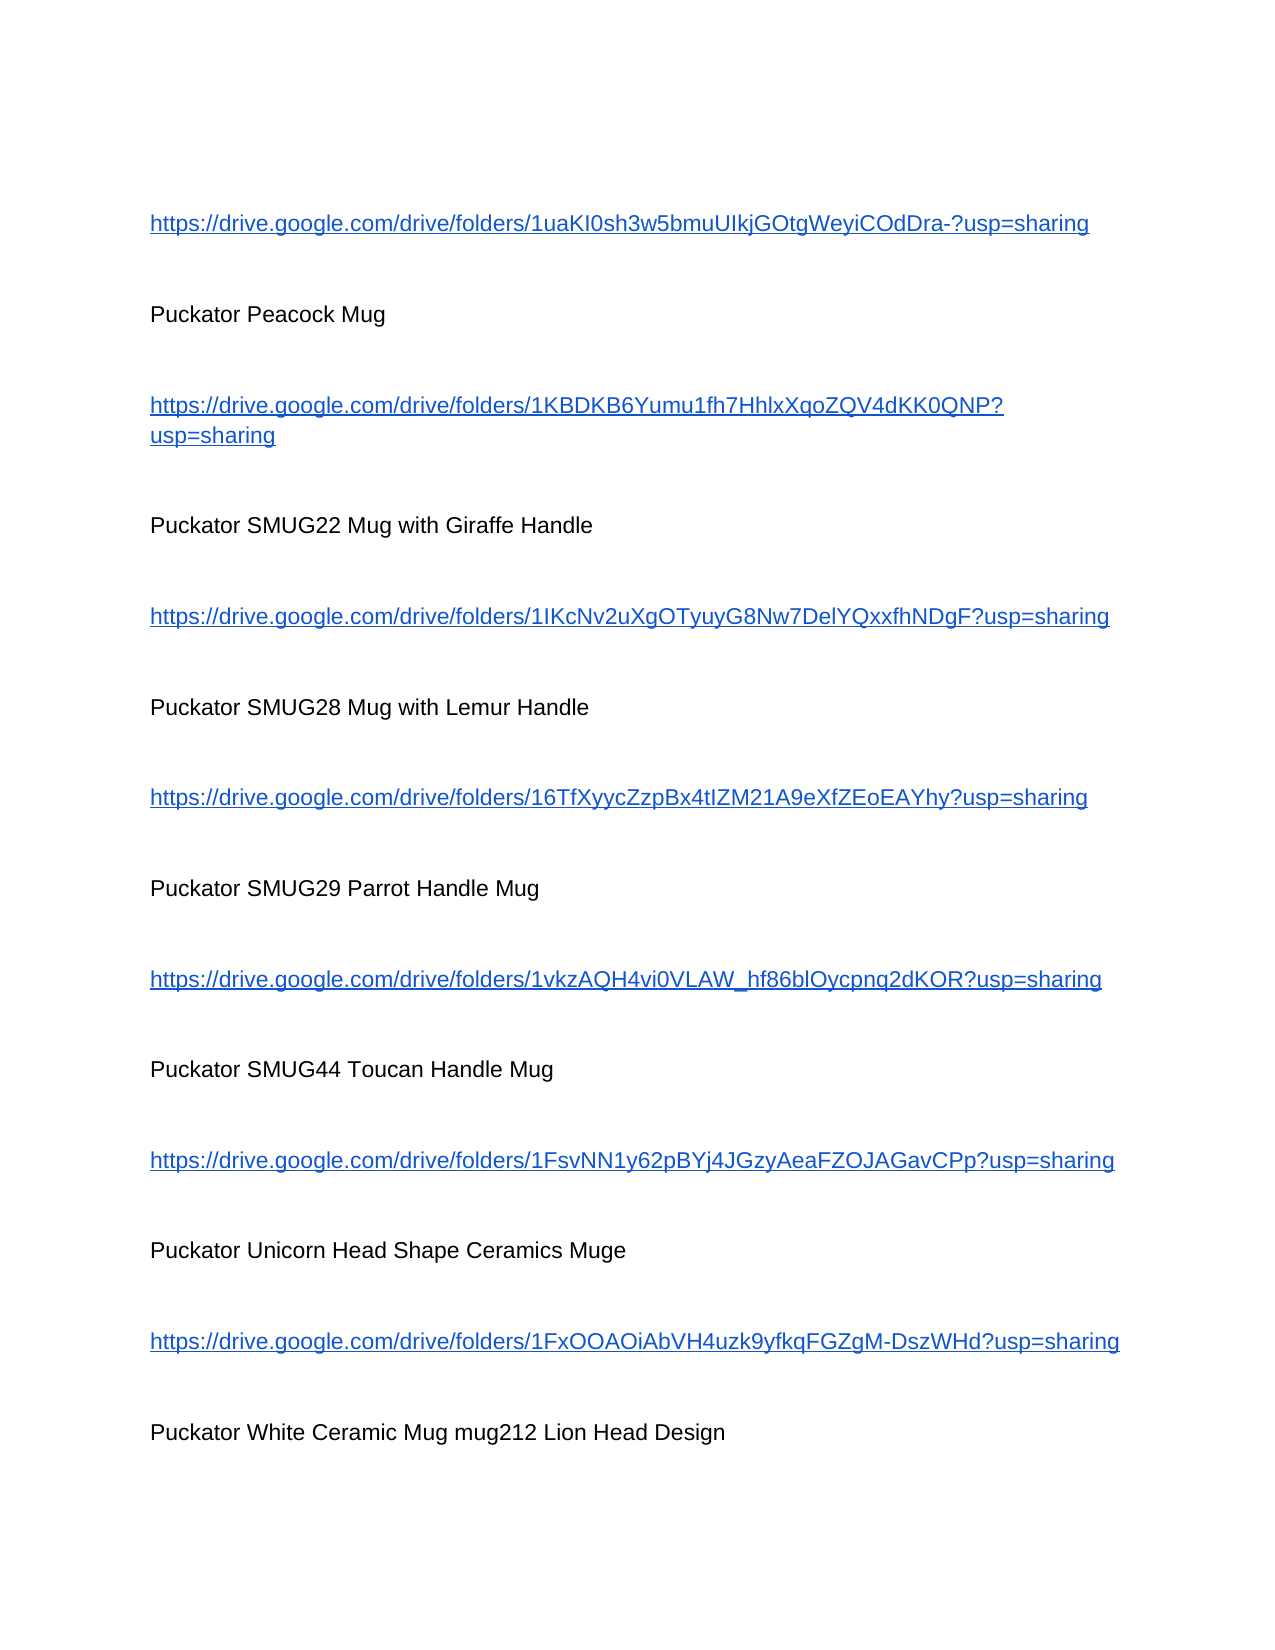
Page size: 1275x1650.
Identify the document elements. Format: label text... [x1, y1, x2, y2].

text https://drive.google.com/drive/folders/16TfXyycZzpBx4tIZM21A9eXfZEoEAYhy?usp=sharing [150, 784, 1125, 811]
text Puckator SMUG29 Parrot Handle Mug [150, 875, 1125, 901]
text https://drive.google.com/drive/folders/1KBDKB6Yumu1fh7HhlxXqoZQV4dKK0QNP?usp=sharing [150, 392, 1125, 448]
text https://drive.google.com/drive/folders/1IKcNv2uXgOTyuyG8Nw7DelYQxxfhNDgF?usp=sharing [150, 603, 1125, 629]
text https://drive.google.com/drive/folders/1FxOOAOiAbVH4uzk9yfkqFGZgM-DszWHd?usp=sharing [150, 1328, 1125, 1354]
text https://drive.google.com/drive/folders/1FsvNN1y62pBYj4JGzyAeaFZOJAGavCPp?usp=sharing [150, 1147, 1125, 1173]
text Puckator SMUG44 Toucan Handle Mug [150, 1056, 1125, 1083]
text Puckator SMUG22 Mug with Giraffe Handle [150, 512, 1125, 539]
text Puckator SMUG28 Mug with Lemur Handle [150, 694, 1125, 720]
text Puckator White Ceramic Mug mug212 Lion Head Design [150, 1419, 1125, 1445]
text https://drive.google.com/drive/folders/1uaKI0sh3w5bmuUIkjGOtgWeyiCOdDra-?usp=sharing [150, 210, 1125, 237]
text Puckator Unicorn Head Shape Ceramics Muge [150, 1237, 1125, 1264]
text Puckator Peacock Mug [150, 301, 1125, 327]
text https://drive.google.com/drive/folders/1vkzAQH4vi0VLAW_hf86blOycpnq2dKOR?usp=sharing [150, 966, 1125, 992]
